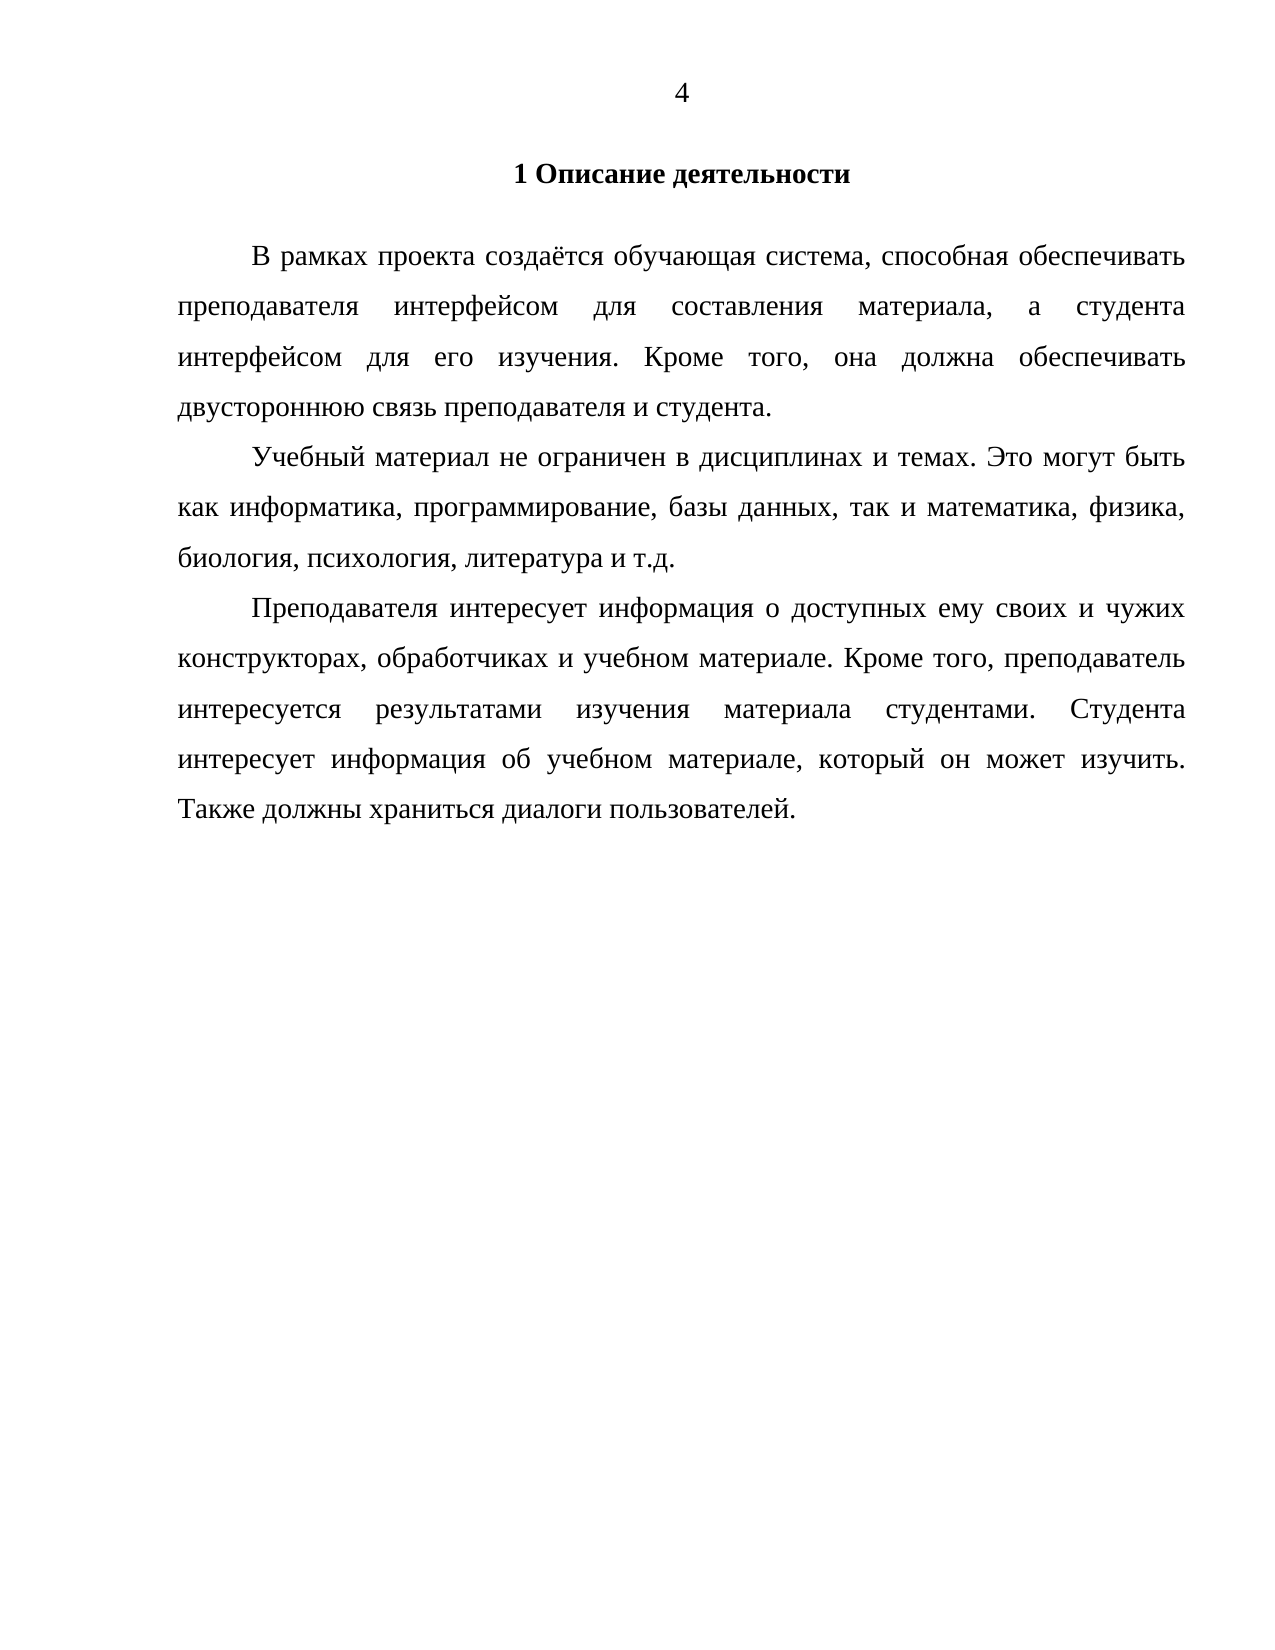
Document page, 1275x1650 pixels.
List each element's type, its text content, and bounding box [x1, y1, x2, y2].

text Преподавателя интересует информация о доступных ему своих и чужих конструкторах, обработчиках и учебном материале. Кроме того, преподаватель интересуется результатами изучения материала студентами. Студента интересует информация об учебном материале, который он может изучить. Также должны храниться диалоги пользователей. [177, 590, 1186, 825]
subtitle 1 Описание деятельности [177, 156, 1186, 190]
text В рамках проекта создаётся обучающая система, способная обеспечивать преподавателя интерфейсом для составления материала, а студента интерфейсом для его изучения. Кроме того, она должна обеспечивать двустороннюю связь преподавателя и студента. [177, 238, 1186, 422]
text Учебный материал не ограничен в дисциплинах и темах. Это могут быть как информатика, программирование, базы данных, так и математика, физика, биология, психология, литература и т.д. [177, 439, 1186, 573]
